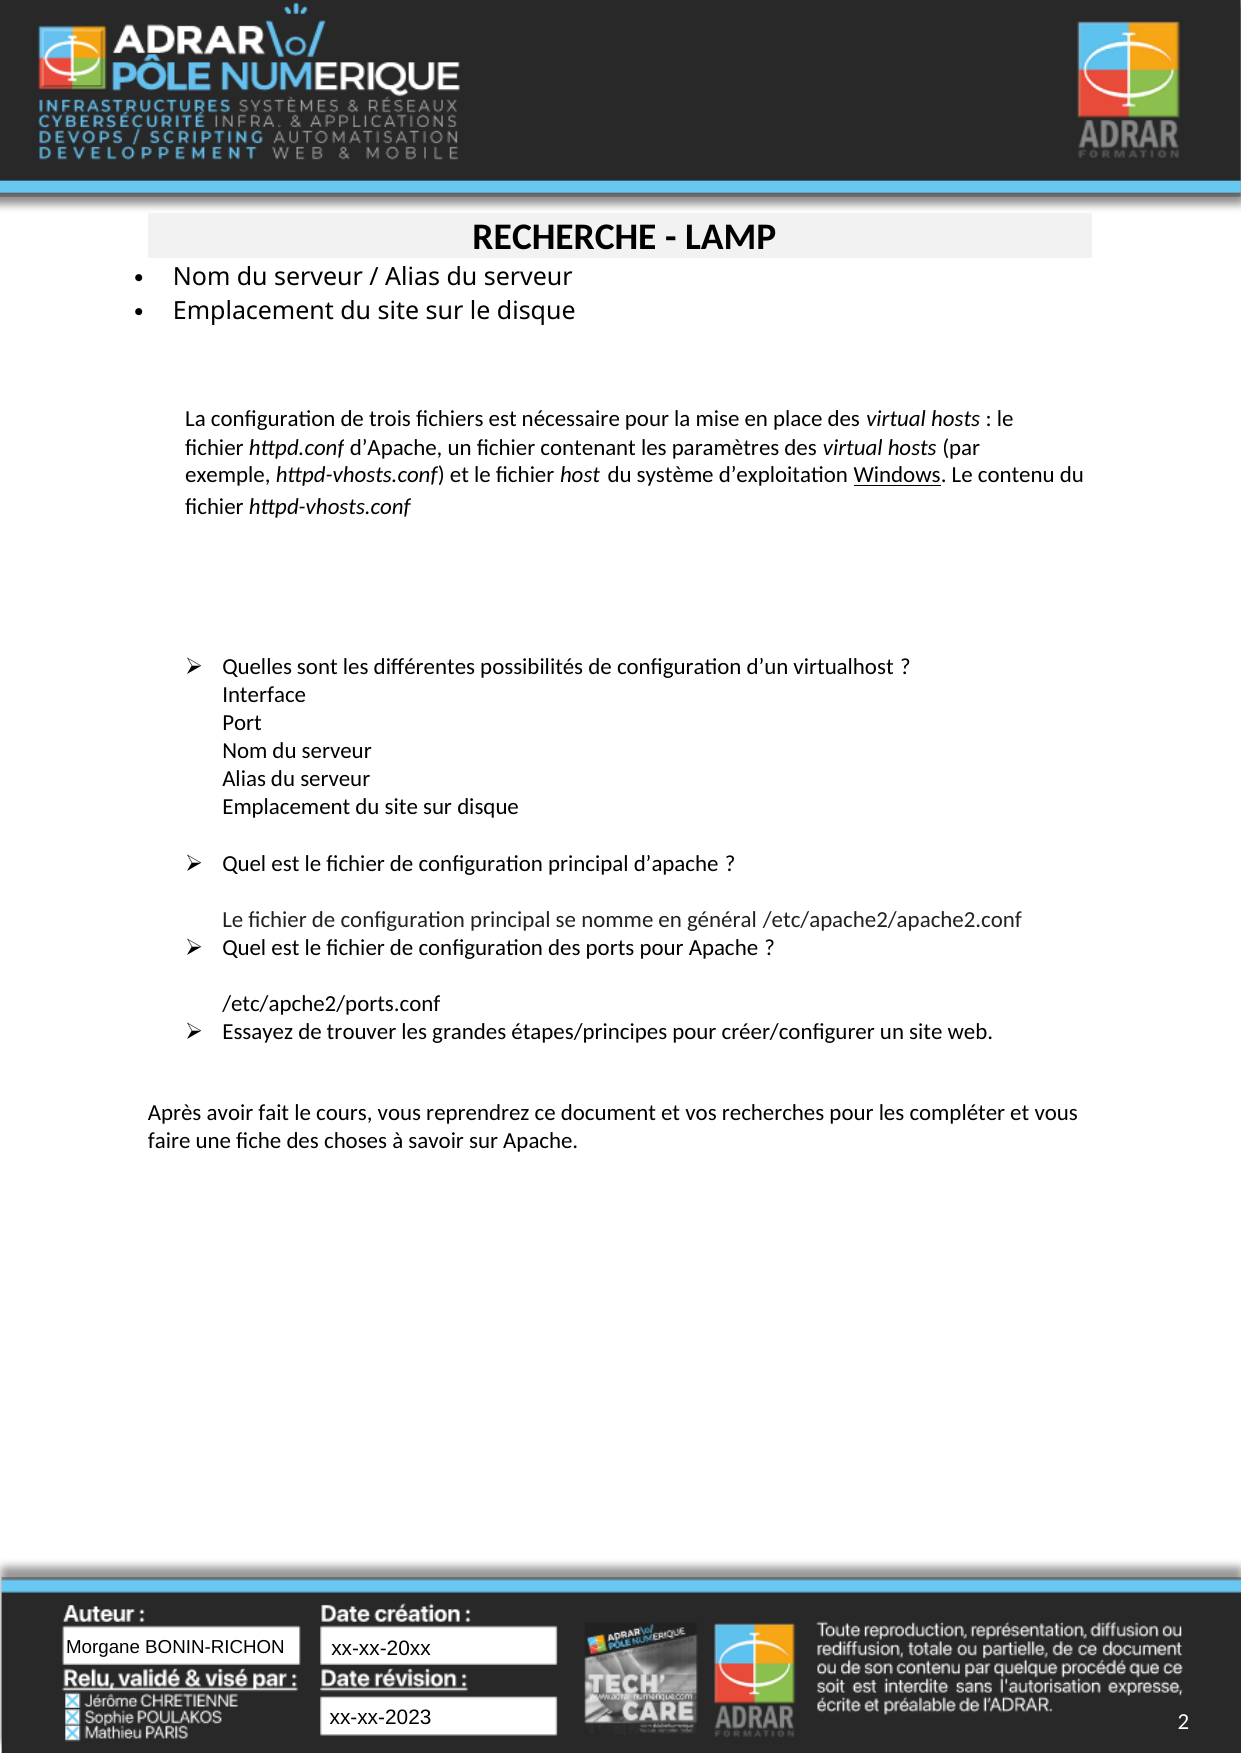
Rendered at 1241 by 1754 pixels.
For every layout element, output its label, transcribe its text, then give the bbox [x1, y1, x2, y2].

text Après avoir fait le cours, vous reprendrez ce document et vos recherches pour les compléter et vous faire une fiche des choses à savoir sur Apache. [148, 1098, 1092, 1154]
picture [1, 1577, 1241, 1753]
text La configuration de trois fichiers est nécessaire pour la mise en place des virtual hosts : le fichier httpd.conf d’Apache, un fichier contenant les paramètres des virtual hosts (par exemple, httpd-vhosts.conf) et le fichier host du système d’exploitation Windows. Le contenu du fichier httpd-vhosts.conf [185, 404, 1092, 521]
list Quelles sont les différentes possibilités de configuration d’un virtualhost ? Interface Port Nom du serveur Alias du serveur Emplacement du site sur disque [185, 652, 1092, 849]
picture [0, 0, 1241, 197]
list Emplacement du site sur le disque [135, 292, 1092, 327]
list Essayez de trouver les grandes étapes/principes pour créer/configurer un site web. [185, 1017, 1092, 1045]
list Quel est le fichier de configuration principal d’apache ? Le fichier de configuration principal se nomme en général /etc/apache2/apache2.conf [185, 849, 1092, 933]
list Nom du serveur / Alias du serveur [135, 258, 1092, 292]
list Quel est le fichier de configuration des ports pour Apache ? /etc/apche2/ports.conf [185, 933, 1092, 1017]
